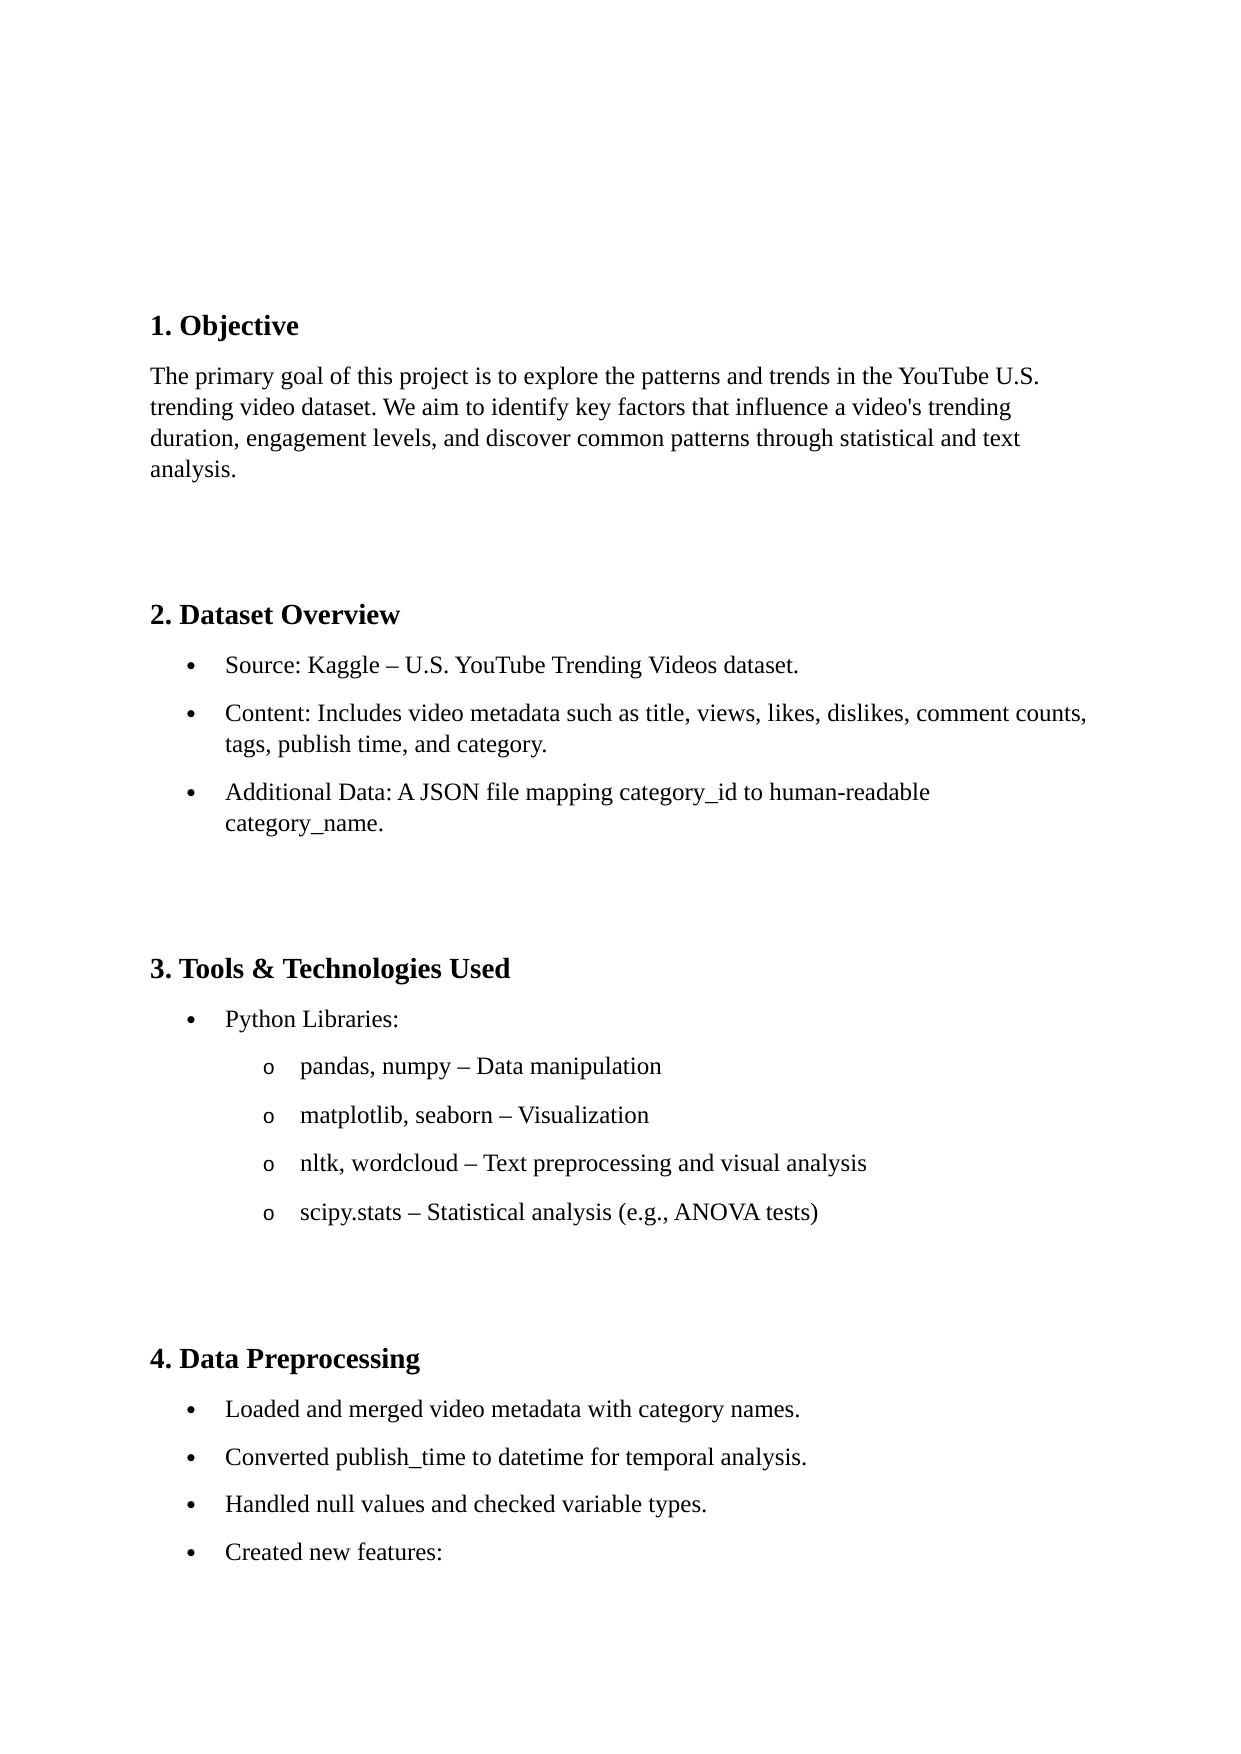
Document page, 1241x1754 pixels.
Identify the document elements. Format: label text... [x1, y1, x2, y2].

text 4. Data Preprocessing [150, 1341, 1090, 1374]
list Loaded and merged video metadata with category names. [187, 1394, 1090, 1423]
list Python Libraries: [187, 1004, 1090, 1032]
list pandas, numpy – Data manipulation [262, 1051, 1090, 1081]
list Content: Includes video metadata such as title, views, likes, dislikes, comment counts, tags, publish time, and category. [187, 698, 1090, 758]
list scipy.stats – Statistical analysis (e.g., ANOVA tests) [262, 1197, 1090, 1227]
text 1. Objective [150, 308, 1090, 342]
text 3. Tools & Technologies Used [150, 951, 1090, 984]
list nltk, wordcloud – Text preprocessing and visual analysis [262, 1148, 1090, 1178]
text 2. Dataset Overview [150, 597, 1090, 631]
text The primary goal of this project is to explore the patterns and trends in the YouTube U.S. trending video dataset. We aim to identify key factors that influence a video's trending duration, engagement levels, and discover common patterns through statistical and text analysis. [150, 361, 1090, 483]
list Additional Data: A JSON file mapping category_id to human-readable category_name. [187, 777, 1090, 837]
list Created new features: [187, 1537, 1090, 1566]
list Handled null values and checked variable types. [187, 1489, 1090, 1518]
list matplotlib, seaborn – Visualization [262, 1100, 1090, 1129]
list Converted publish_time to datetime for temporal analysis. [187, 1442, 1090, 1470]
list Source: Kaggle – U.S. YouTube Trending Videos dataset. [187, 650, 1090, 679]
